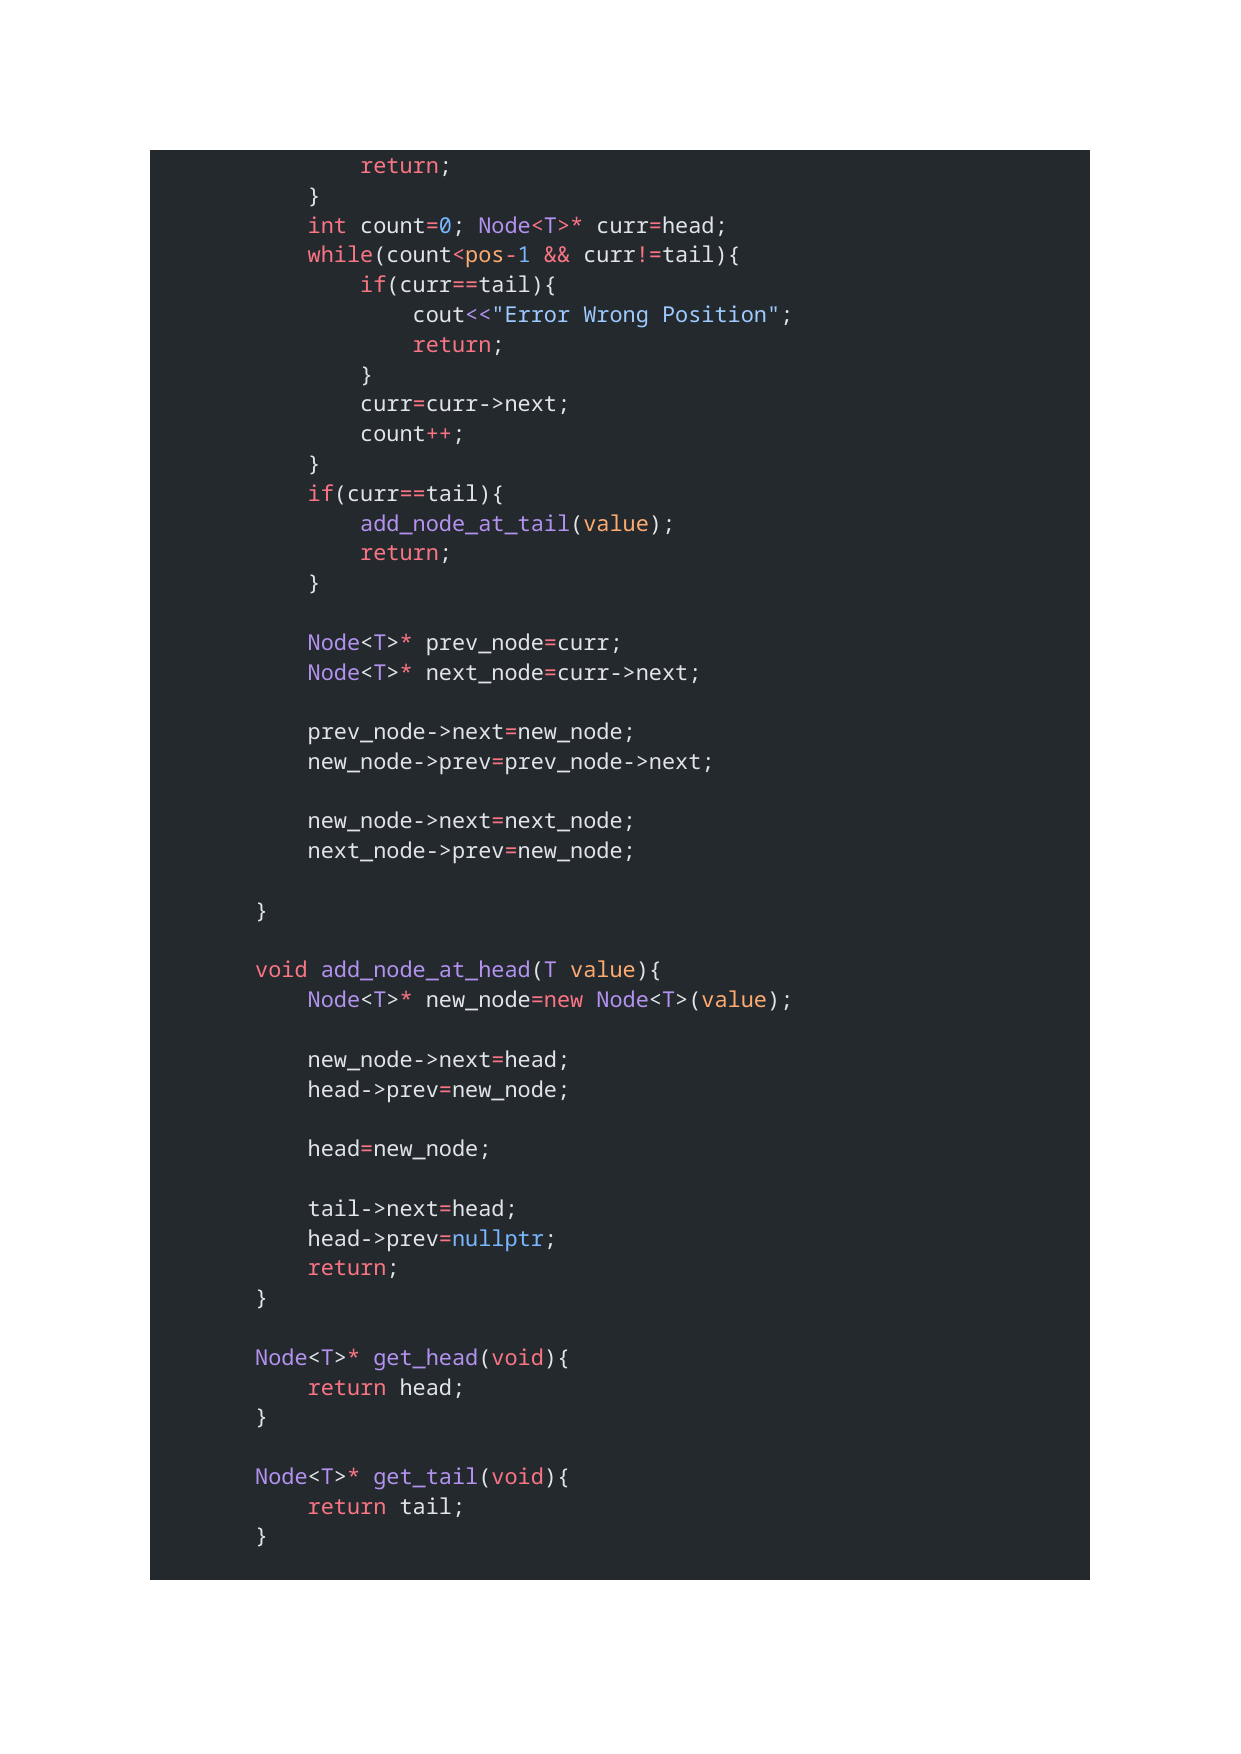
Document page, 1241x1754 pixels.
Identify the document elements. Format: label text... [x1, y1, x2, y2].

text return tail; [150, 1491, 1090, 1520]
text prev_node->next=new_node; [150, 716, 1090, 746]
text if(curr==tail){ [150, 478, 1090, 507]
text count++; [150, 418, 1090, 448]
text Node<T>* next_node=curr->next; [150, 656, 1090, 686]
text next_node->prev=new_node; [150, 835, 1090, 865]
text Node<T>* get_tail(void){ [150, 1461, 1090, 1491]
text } [150, 1401, 1090, 1431]
text } [150, 1520, 1090, 1550]
text head->prev=new_node; [150, 1073, 1090, 1103]
text while(count<pos-1 && curr!=tail){ [150, 239, 1090, 269]
text Node<T>* prev_node=curr; [150, 627, 1090, 656]
text return; [150, 537, 1090, 567]
text return head; [150, 1371, 1090, 1401]
text return; [150, 1252, 1090, 1282]
text new_node->next=next_node; [150, 805, 1090, 835]
text curr=curr->next; [150, 388, 1090, 418]
text int count=0; Node<T>* curr=head; [150, 209, 1090, 239]
text head=new_node; [150, 1133, 1090, 1163]
text add_node_at_tail(value); [150, 507, 1090, 537]
text Node<T>* get_head(void){ [150, 1342, 1090, 1371]
text Node<T>* new_node=new Node<T>(value); [150, 984, 1090, 1014]
text return; [150, 150, 1090, 180]
text void add_node_at_head(T value){ [150, 954, 1090, 984]
text return; [150, 329, 1090, 358]
text } [150, 448, 1090, 478]
text } [150, 358, 1090, 388]
text if(curr==tail){ [150, 269, 1090, 299]
text new_node->prev=prev_node->next; [150, 746, 1090, 776]
text cout<<"Error Wrong Position"; [150, 299, 1090, 329]
text tail->next=head; [150, 1193, 1090, 1222]
text new_node->next=head; [150, 1044, 1090, 1073]
text } [150, 180, 1090, 209]
text } [150, 567, 1090, 597]
text head->prev=nullptr; [150, 1222, 1090, 1252]
text } [150, 1282, 1090, 1312]
text } [150, 895, 1090, 924]
